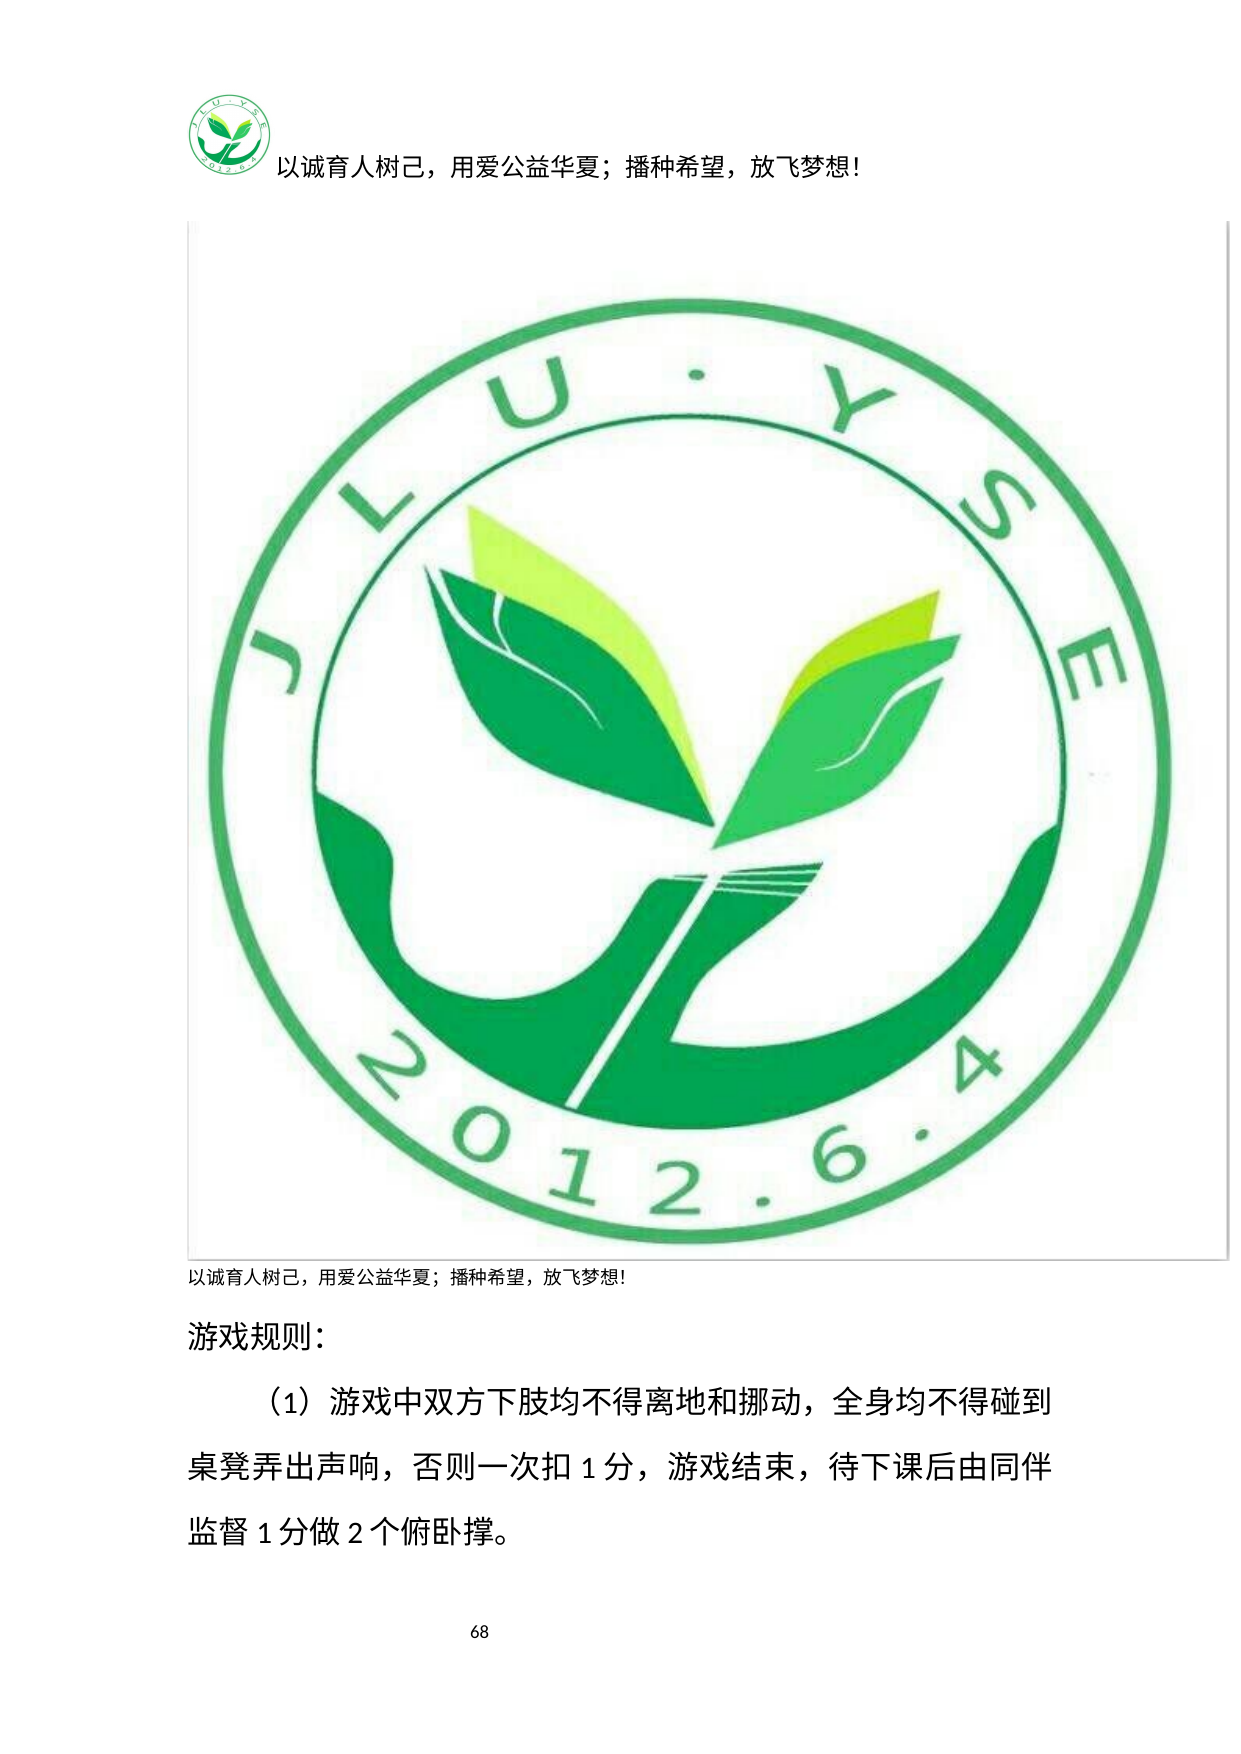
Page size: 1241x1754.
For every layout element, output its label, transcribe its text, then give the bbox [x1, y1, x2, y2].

text 色，继续进行。 游戏规则： （1）游戏中双方下肢均不得离地和挪动，全身均不得碰到桌凳弄出声响，否则一次扣1分，游戏结束，待下课后由同伴监督1分做2个俯卧撑。 （2）游戏中注意与其他组的距离，避免相互影响。 （3）游戏中或庆祝胜利时，要尽量降低声音，不要跺脚、击掌，否则每次课下罚做2个俯卧撑。 提示：此游戏可多人组合进行，也可由教师在讲台上做动作，全班同学作“镜子”。 [187, 1302, 1053, 1562]
picture [187, 88, 275, 176]
picture [187, 221, 1230, 1261]
